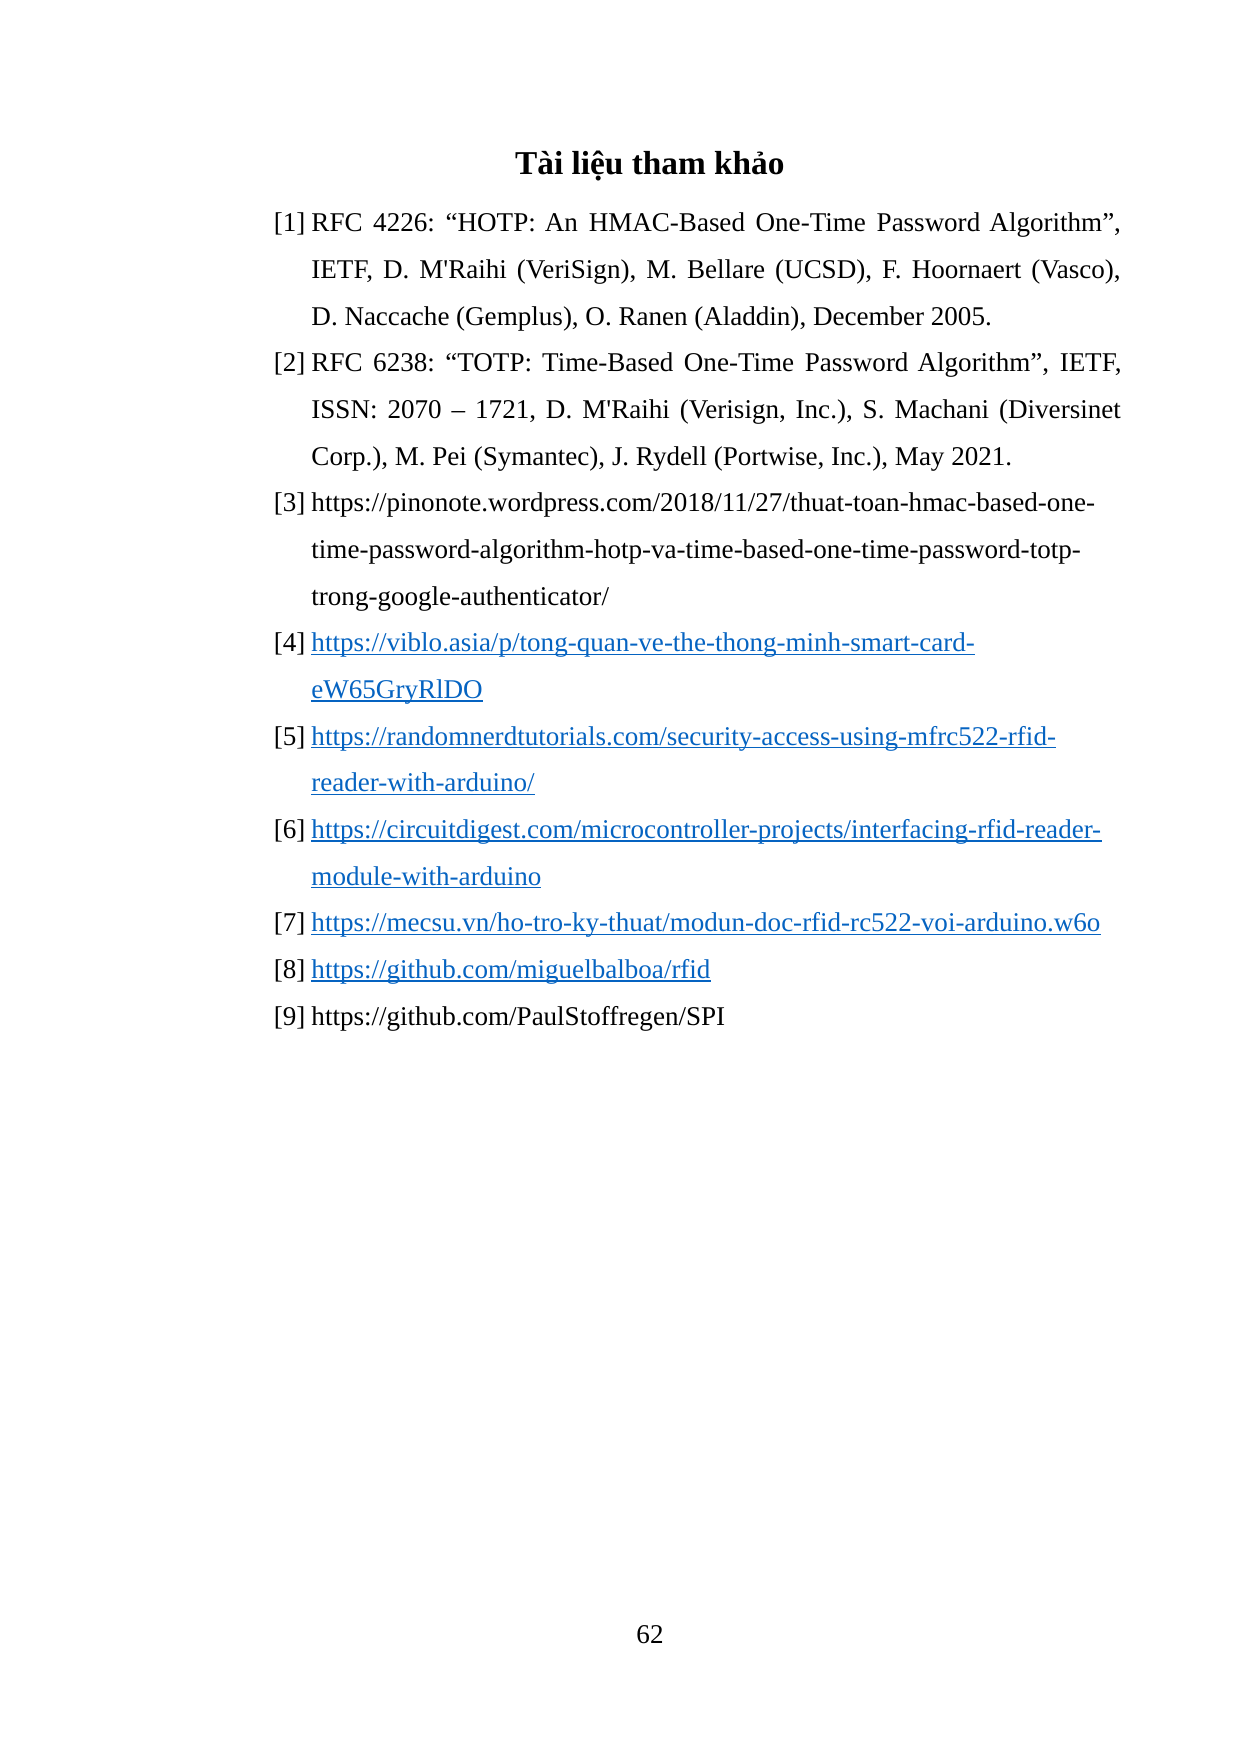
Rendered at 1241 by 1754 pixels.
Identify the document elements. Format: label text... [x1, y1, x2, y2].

list https://pinonote.wordpress.com/2018/11/27/thuat-toan-hmac-based-one-time-password-algorithm-hotp-va-time-based-one-time-password-totp-trong-google-authenticator/ [274, 486, 1122, 611]
subtitle Tài liệu tham khảo [177, 143, 1122, 181]
list https://github.com/PaulStoffregen/SPI [274, 1000, 1122, 1031]
list RFC 6238: “TOTP: Time-Based One-Time Password Algorithm”, IETF, ISSN: 2070 – 1721, D. M'Raihi (Verisign, Inc.), S. Machani (Diversinet Corp.), M. Pei (Symantec), J. Rydell (Portwise, Inc.), May 2021. [274, 346, 1122, 471]
list https://mecsu.vn/ho-tro-ky-thuat/modun-doc-rfid-rc522-voi-arduino.w6o [274, 906, 1122, 938]
list https://circuitdigest.com/microcontroller-projects/interfacing-rfid-reader-module-with-arduino [274, 813, 1122, 891]
list RFC 4226: “HOTP: An HMAC-Based One-Time Password Algorithm”, IETF, D. M'Raihi (VeriSign), M. Bellare (UCSD), F. Hoornaert (Vasco), D. Naccache (Gemplus), O. Ranen (Aladdin), December 2005. [274, 206, 1122, 331]
list https://github.com/miguelbalboa/rfid [274, 953, 1122, 984]
list https://viblo.asia/p/tong-quan-ve-the-thong-minh-smart-card-eW65GryRlDO [274, 626, 1122, 704]
list https://randomnerdtutorials.com/security-access-using-mfrc522-rfid-reader-with-arduino/ [274, 720, 1122, 798]
